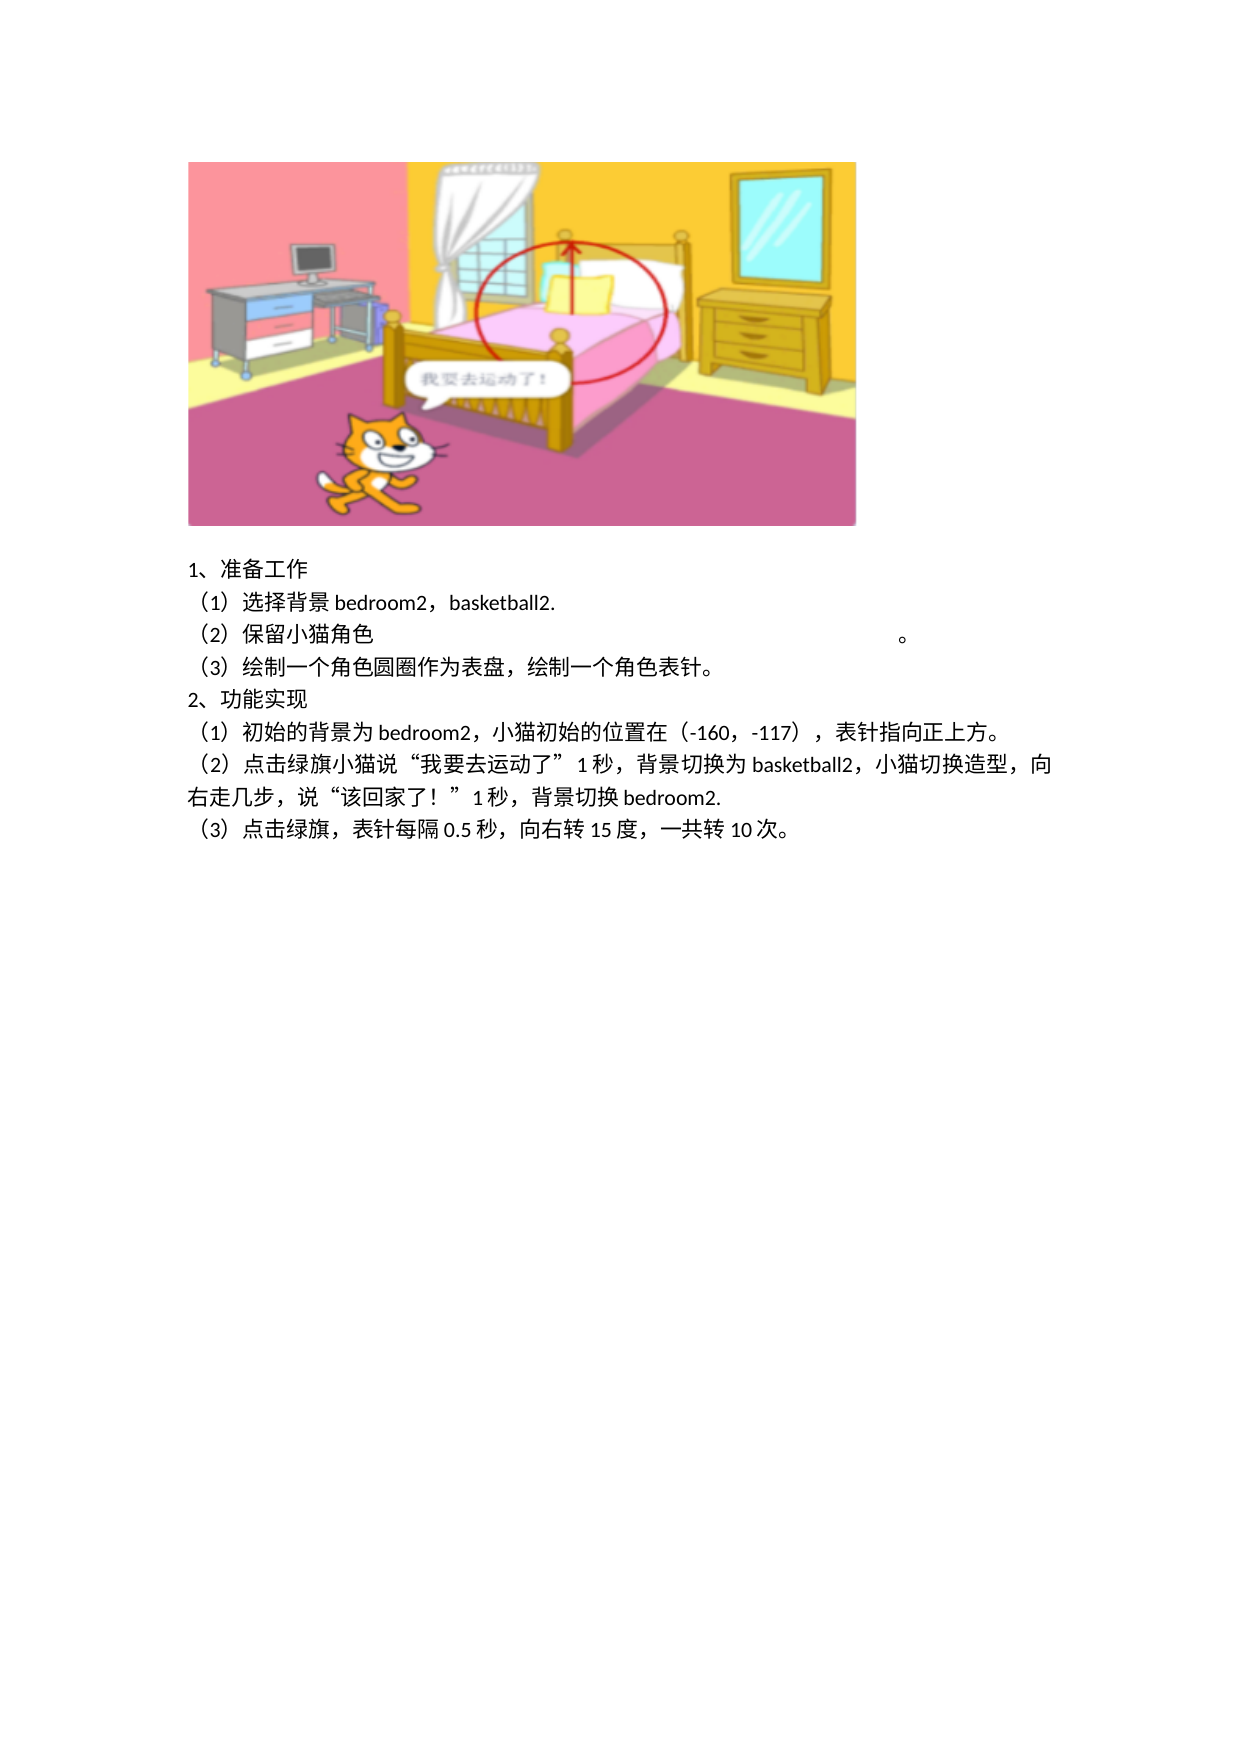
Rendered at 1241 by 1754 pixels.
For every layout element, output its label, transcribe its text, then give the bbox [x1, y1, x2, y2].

text （3）点击绿旗，表针每隔0.5秒，向右转15度，一共转10次。 [187, 812, 1053, 844]
text （3）绘制一个角色圆圈作为表盘，绘制一个角色表针。 [187, 649, 1053, 682]
text （1）选择背景bedroom2，basketball2. [187, 584, 1053, 617]
text （2）保留小猫角色 。 [187, 617, 1053, 649]
text （1）初始的背景为bedroom2，小猫初始的位置在（-160，-117），表针指向正上方。 [187, 714, 1053, 747]
picture [187, 162, 857, 526]
text （2）点击绿旗小猫说“我要去运动了”1秒，背景切换为basketball2，小猫切换造型，向右走几步，说“该回家了！”1秒，背景切换bedroom2. [187, 747, 1053, 812]
text 2、功能实现 [187, 682, 1053, 714]
text 1、准备工作 [187, 552, 1053, 584]
